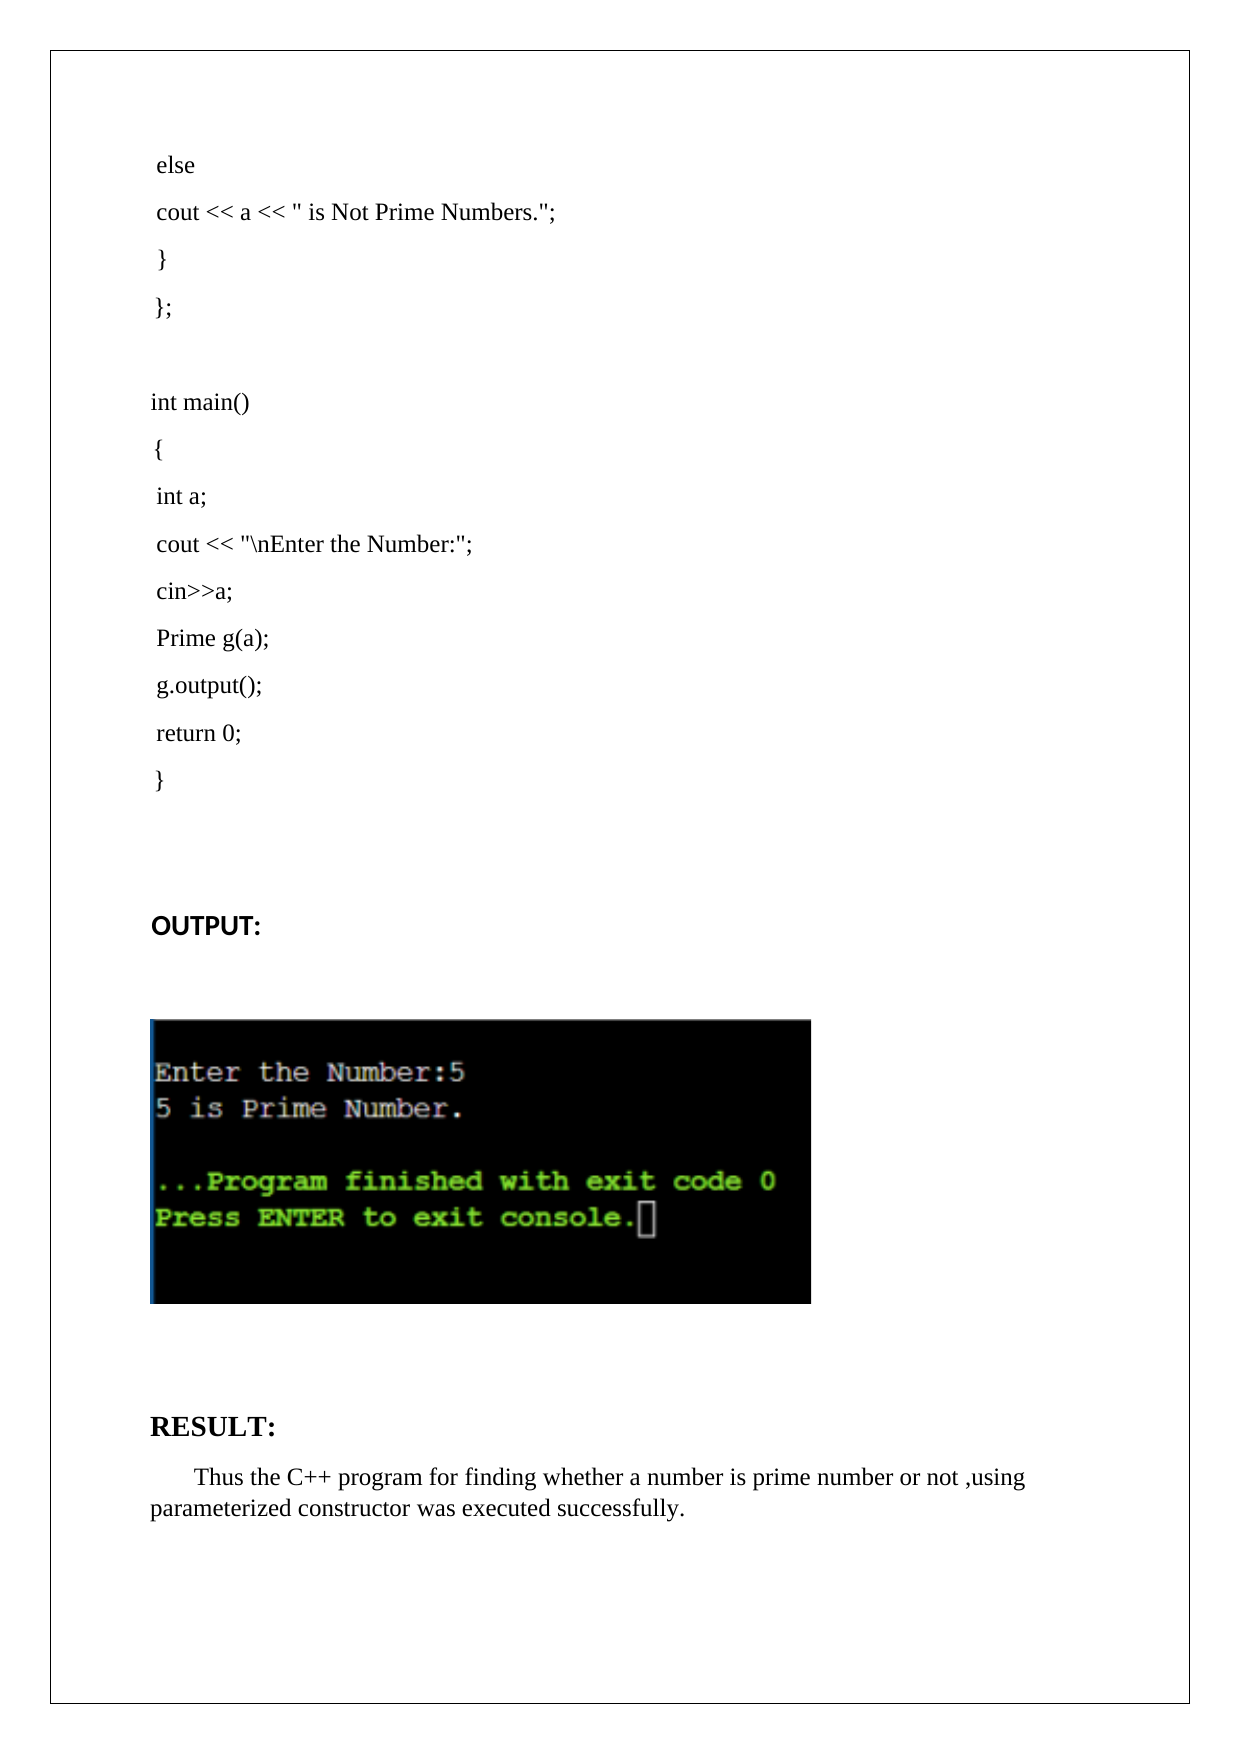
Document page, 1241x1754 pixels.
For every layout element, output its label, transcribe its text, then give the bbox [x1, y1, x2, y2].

text return 0; [150, 718, 1090, 747]
text cout << a << " is Not Prime Numbers."; [150, 197, 1090, 226]
text g.output(); [150, 671, 1090, 699]
text cin>>a; [150, 576, 1090, 605]
text Prime g(a); [150, 623, 1090, 652]
text int main() [150, 387, 1090, 416]
text Thus the C++ program for finding whether a number is prime number or not ,using parameterized constructor was executed successfully. [150, 1462, 1090, 1522]
text }; [153, 292, 1090, 321]
text cout << "\nEnter the Number:"; [150, 529, 1090, 558]
text else [150, 150, 1090, 179]
picture [150, 1019, 812, 1304]
text } [153, 765, 1090, 794]
text OUTPUT: [151, 907, 1090, 942]
text RESULT: [150, 1409, 1090, 1443]
text int a; [150, 481, 1090, 510]
text } [150, 244, 1090, 273]
text { [152, 434, 1090, 463]
